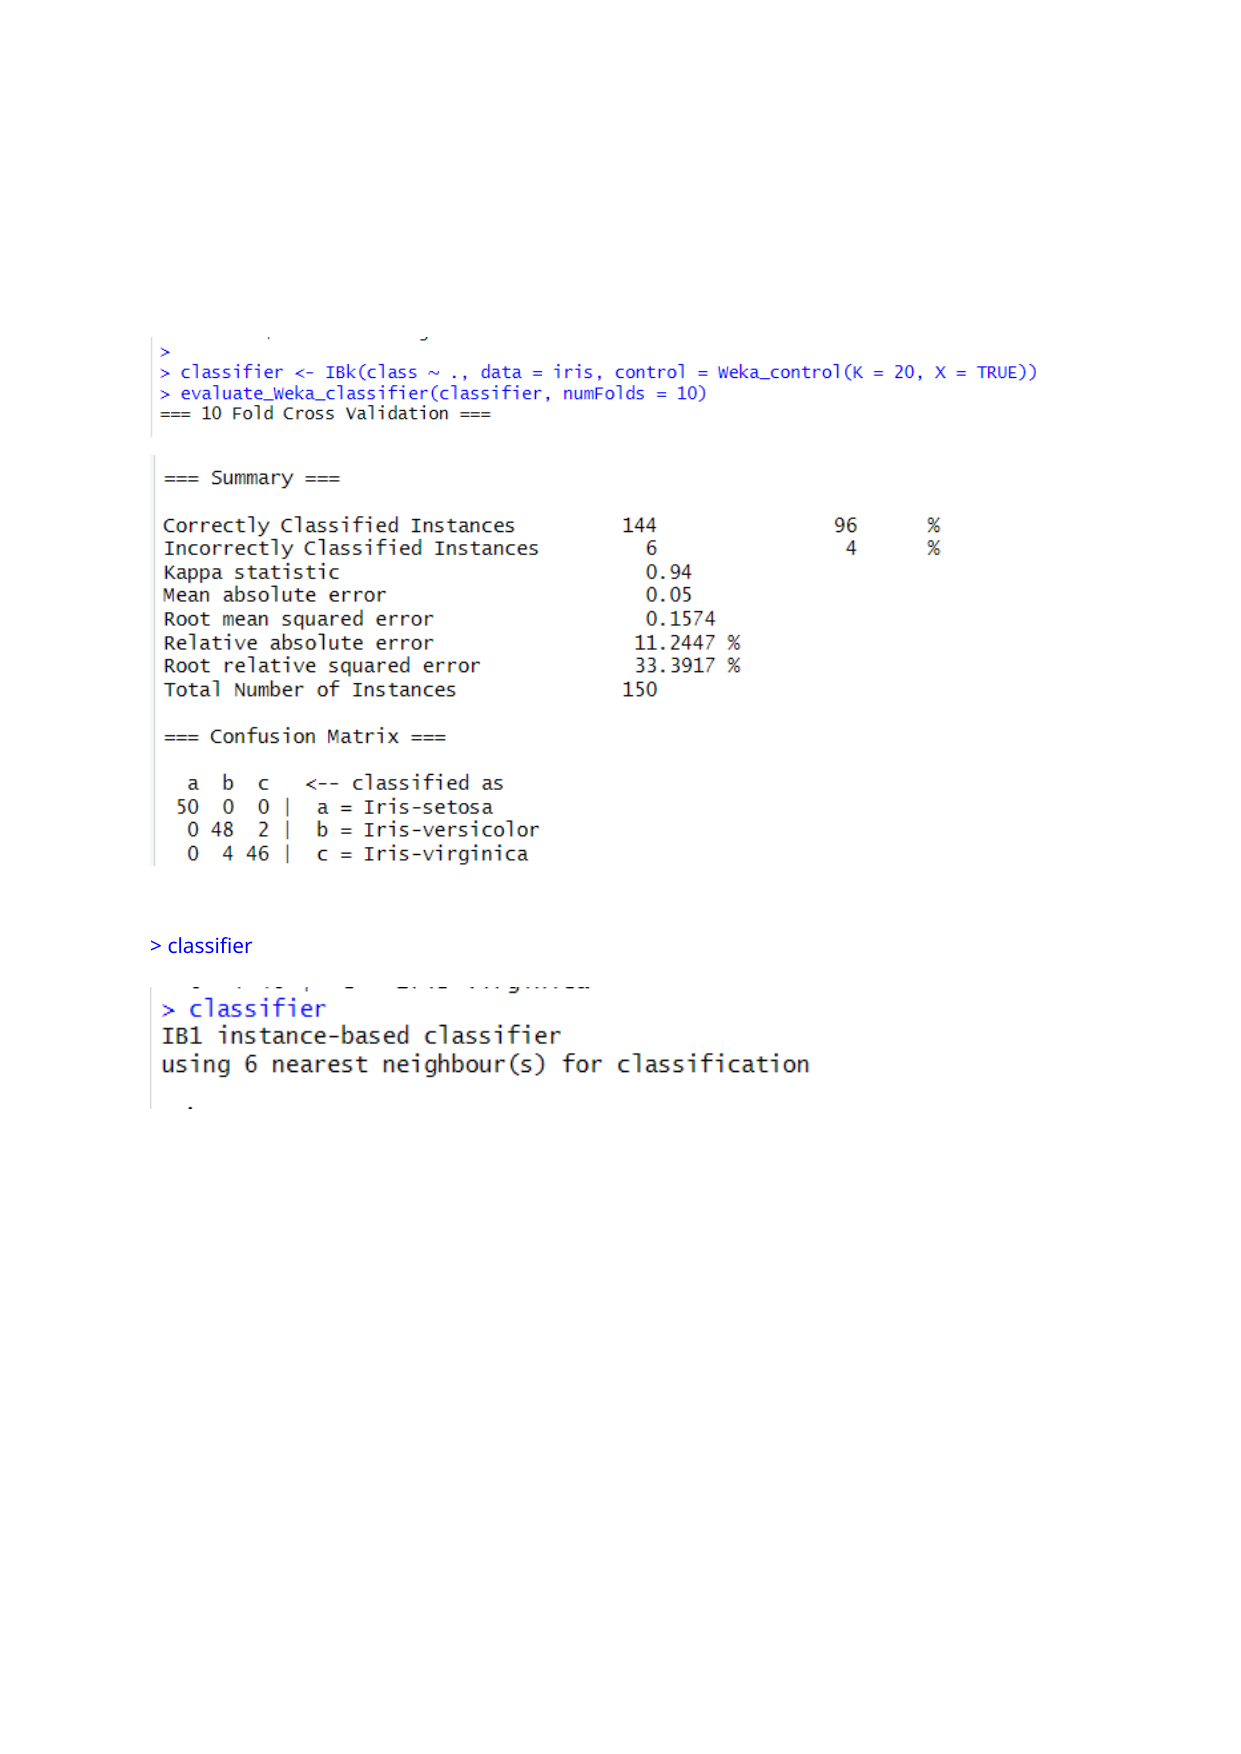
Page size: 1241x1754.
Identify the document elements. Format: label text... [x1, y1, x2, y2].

picture [150, 455, 1091, 866]
text > classifier [150, 931, 1090, 959]
picture [150, 337, 1091, 437]
picture [150, 987, 947, 1109]
